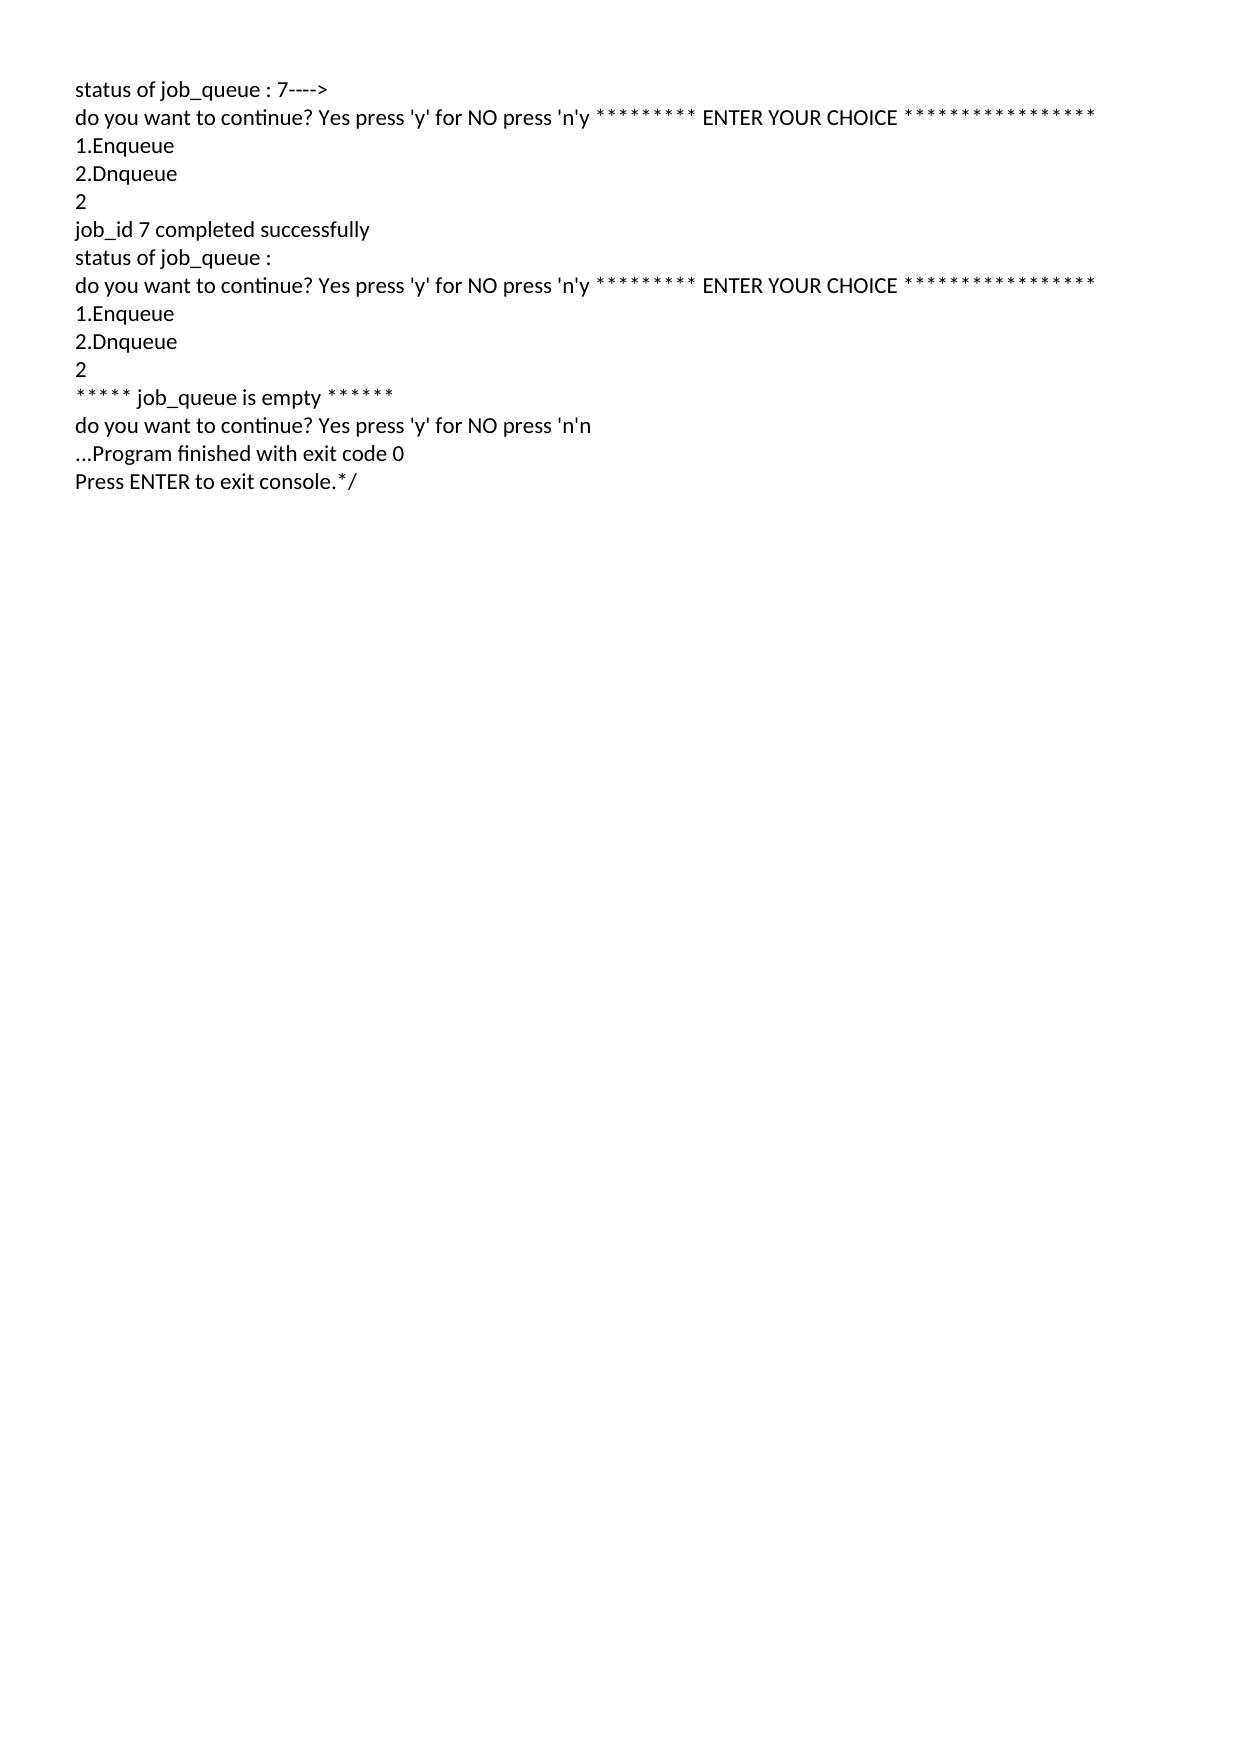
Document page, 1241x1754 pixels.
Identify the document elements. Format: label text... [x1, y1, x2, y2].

text ...Program finished with exit code 0 [75, 439, 1165, 467]
text do you want to continue? Yes press 'y' for NO press 'n'y ********* ENTER YOUR CHOICE ***************** 1.Enqueue [75, 103, 1165, 159]
text job_id 7 completed successfully [75, 215, 1165, 243]
text do you want to continue? Yes press 'y' for NO press 'n'n [75, 411, 1165, 439]
text do you want to continue? Yes press 'y' for NO press 'n'y ********* ENTER YOUR CHOICE ***************** 1.Enqueue [75, 271, 1165, 327]
text status of job_queue : 7----> [75, 75, 1165, 103]
text 2 [75, 355, 1165, 383]
text Press ENTER to exit console.*/ [75, 467, 1165, 495]
text 2.Dnqueue [75, 159, 1165, 187]
text status of job_queue : [75, 243, 1165, 271]
text 2 [75, 187, 1165, 215]
text ***** job_queue is empty ****** [75, 383, 1165, 411]
text 2.Dnqueue [75, 327, 1165, 355]
